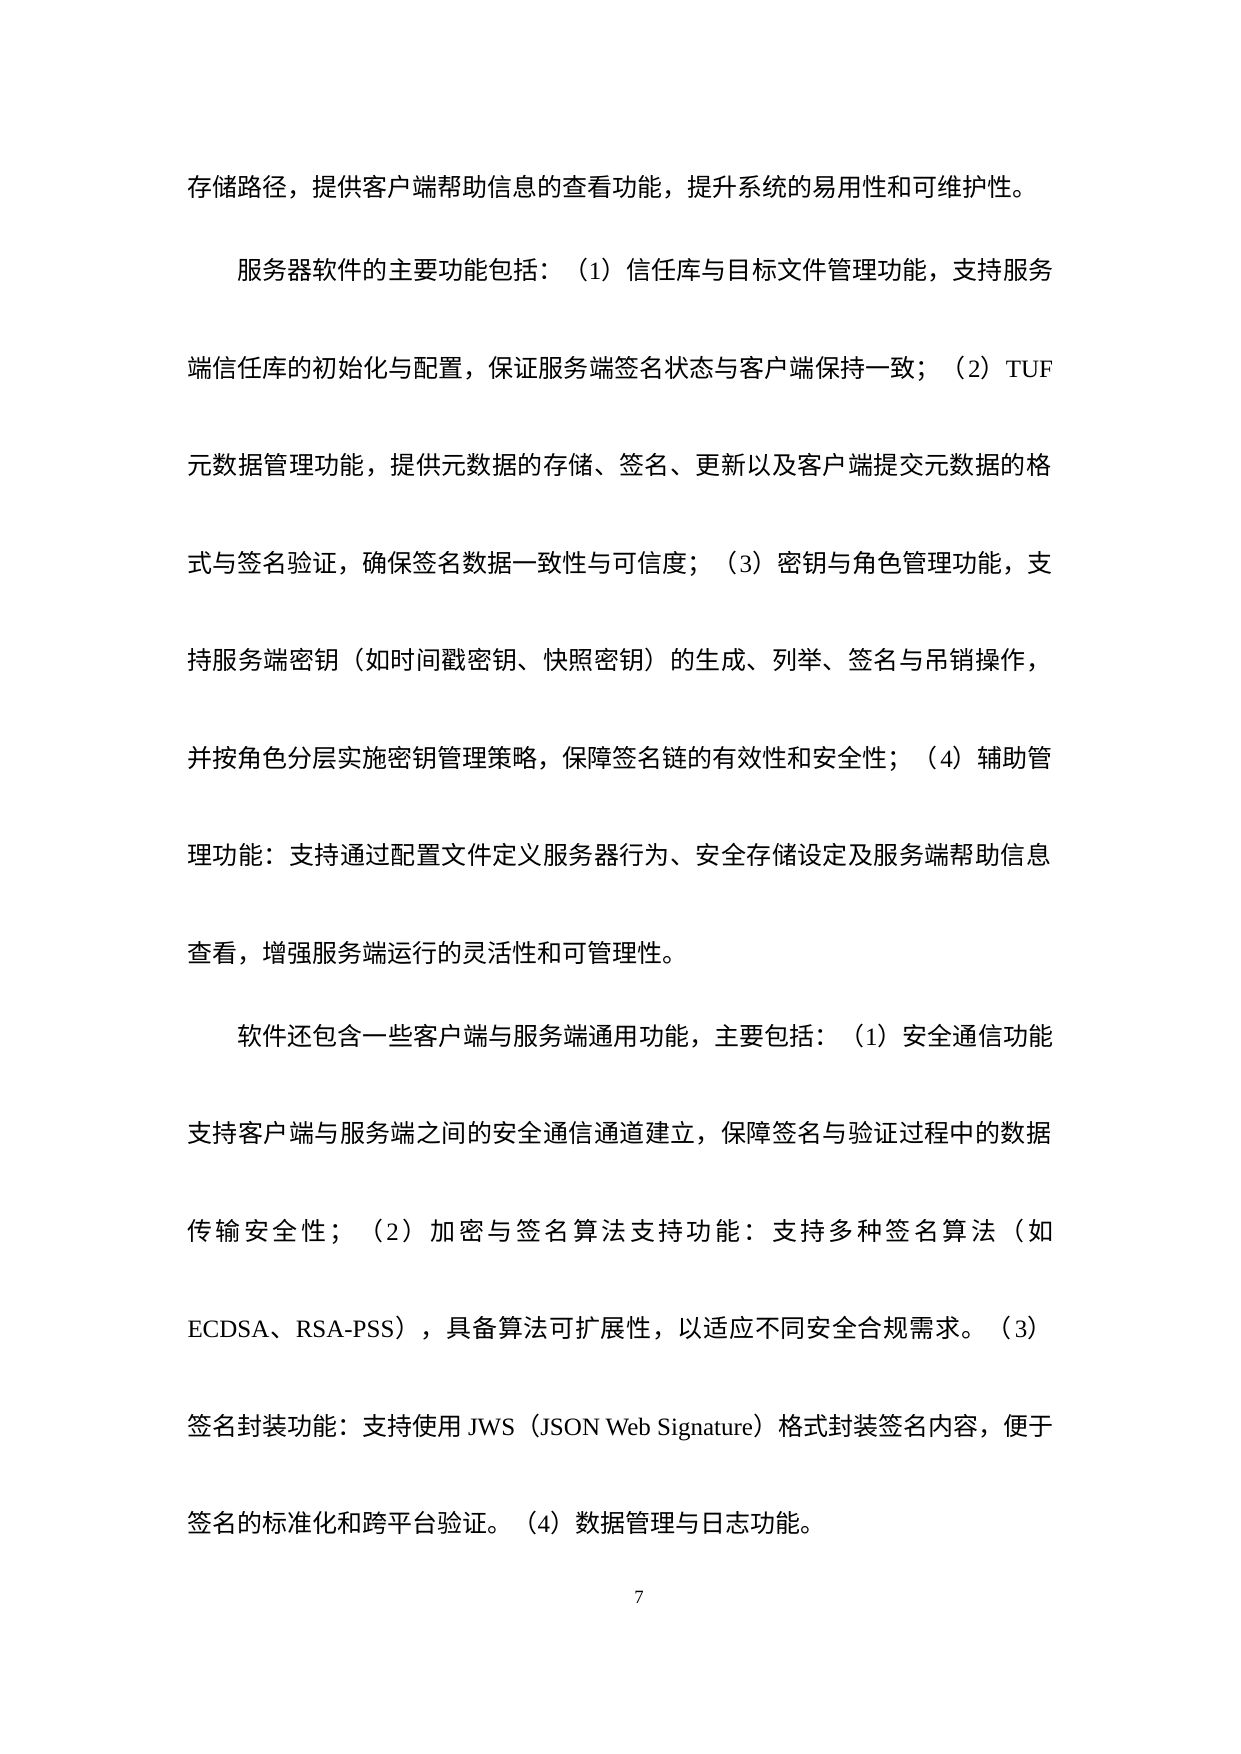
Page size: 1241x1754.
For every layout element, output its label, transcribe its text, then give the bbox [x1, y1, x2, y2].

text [187, 153, 1053, 218]
text 服务器软件的主要功能包括：（1）信任库与目标文件管理功能，支持服务端信任库的初始化与配置，保证服务端签名状态与客户端保持一致；（2）TUF元数据管理功能，提供元数据的存储、签名、更新以及客户端提交元数据的格式与签名验证，确保签名数据一致性与可信度；（3）密钥与角色管理功能，支持服务端密钥（如时间戳密钥、快照密钥）的生成、列举、签名与吊销操作，并按角色分层实施密钥管理策略，保障签名链的有效性和安全性；（4）辅助管理功能：支持通过配置文件定义服务器行为、安全存储设定及服务端帮助信息查看，增强服务端运行的灵活性和可管理性。 [187, 236, 1053, 984]
text 软件还包含一些客户端与服务端通用功能，主要包括：（1）安全通信功能：支持客户端与服务端之间的安全通信通道建立，保障签名与验证过程中的数据传输安全性；（2）加密与签名算法支持功能：支持多种签名算法（如ECDSA、RSA-PSS），具备算法可扩展性，以适应不同安全合规需求。（3）签名封装功能：支持使用 JWS（JSON Web Signature）格式封装签名内容，便于签名的标准化和跨平台验证。（4）数据管理与日志功能。 [187, 1002, 1053, 1554]
